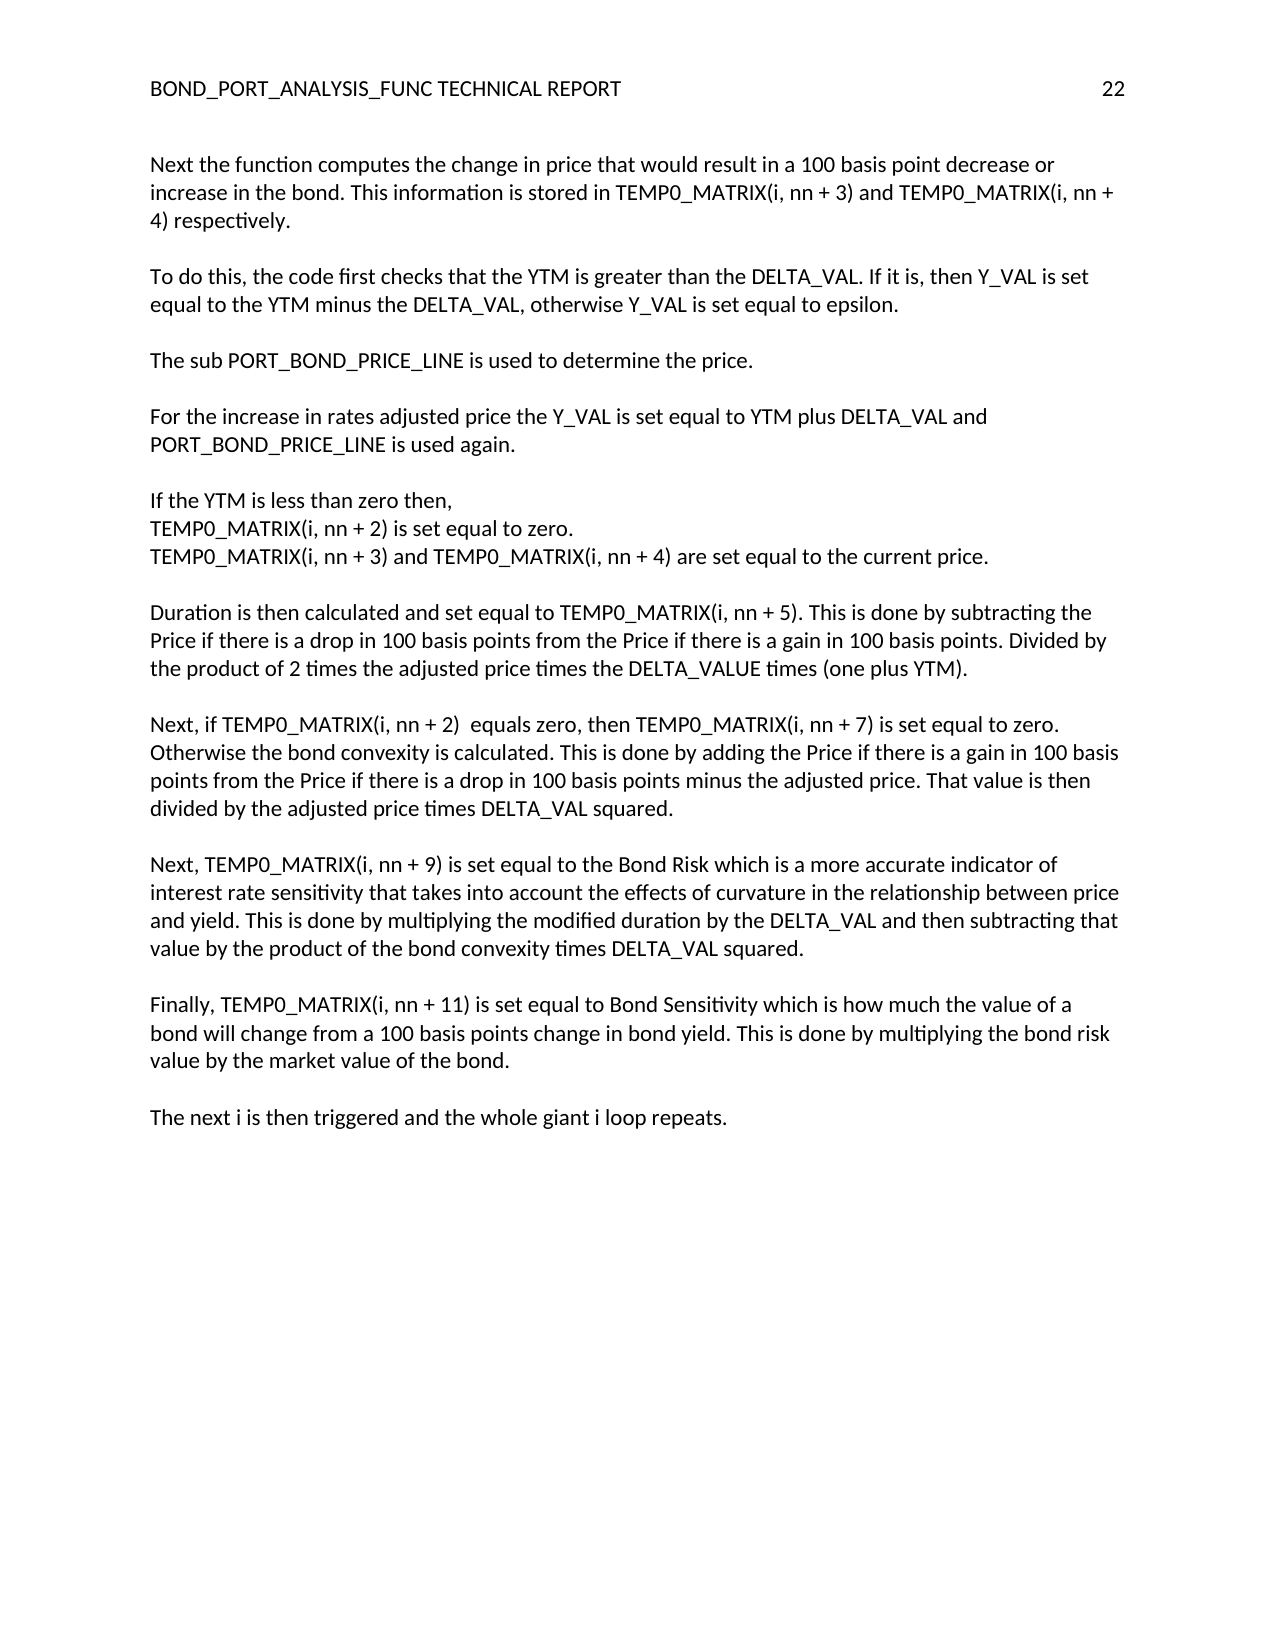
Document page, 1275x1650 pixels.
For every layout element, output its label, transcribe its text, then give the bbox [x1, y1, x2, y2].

text To do this, the code first checks that the YTM is greater than the DELTA_VAL. If it is, then Y_VAL is set equal to the YTM minus the DELTA_VAL, otherwise Y_VAL is set equal to epsilon. [150, 262, 1125, 318]
text Next the function computes the change in price that would result in a 100 basis point decrease or increase in the bond. This information is stored in TEMP0_MATRIX(i, nn + 3) and TEMP0_MATRIX(i, nn + 4) respectively. [150, 150, 1125, 234]
text Next, TEMP0_MATRIX(i, nn + 9) is set equal to the Bond Risk which is a more accurate indicator of interest rate sensitivity that takes into account the effects of curvature in the relationship between price and yield. This is done by multiplying the modified duration by the DELTA_VAL and then subtracting that value by the product of the bond convexity times DELTA_VAL squared. [150, 851, 1125, 963]
text TEMP0_MATRIX(i, nn + 3) and TEMP0_MATRIX(i, nn + 4) are set equal to the current price. [150, 542, 1125, 570]
text The next i is then triggered and the whole giant i loop repeats. [150, 1103, 1125, 1131]
text Finally, TEMP0_MATRIX(i, nn + 11) is set equal to Bond Sensitivity which is how much the value of a bond will change from a 100 basis points change in bond yield. This is done by multiplying the bond risk value by the market value of the bond. [150, 991, 1125, 1075]
text Duration is then calculated and set equal to TEMP0_MATRIX(i, nn + 5). This is done by subtracting the Price if there is a drop in 100 basis points from the Price if there is a gain in 100 basis points. Divided by the product of 2 times the adjusted price times the DELTA_VALUE times (one plus YTM). [150, 598, 1125, 682]
text Next, if TEMP0_MATRIX(i, nn + 2) equals zero, then TEMP0_MATRIX(i, nn + 7) is set equal to zero. Otherwise the bond convexity is calculated. This is done by adding the Price if there is a gain in 100 basis points from the Price if there is a drop in 100 basis points minus the adjusted price. That value is then divided by the adjusted price times DELTA_VAL squared. [150, 710, 1125, 822]
text If the YTM is less than zero then, [150, 486, 1125, 514]
text The sub PORT_BOND_PRICE_LINE is used to determine the price. [150, 346, 1125, 374]
text TEMP0_MATRIX(i, nn + 2) is set equal to zero. [150, 514, 1125, 542]
text For the increase in rates adjusted price the Y_VAL is set equal to YTM plus DELTA_VAL and PORT_BOND_PRICE_LINE is used again. [150, 402, 1125, 458]
